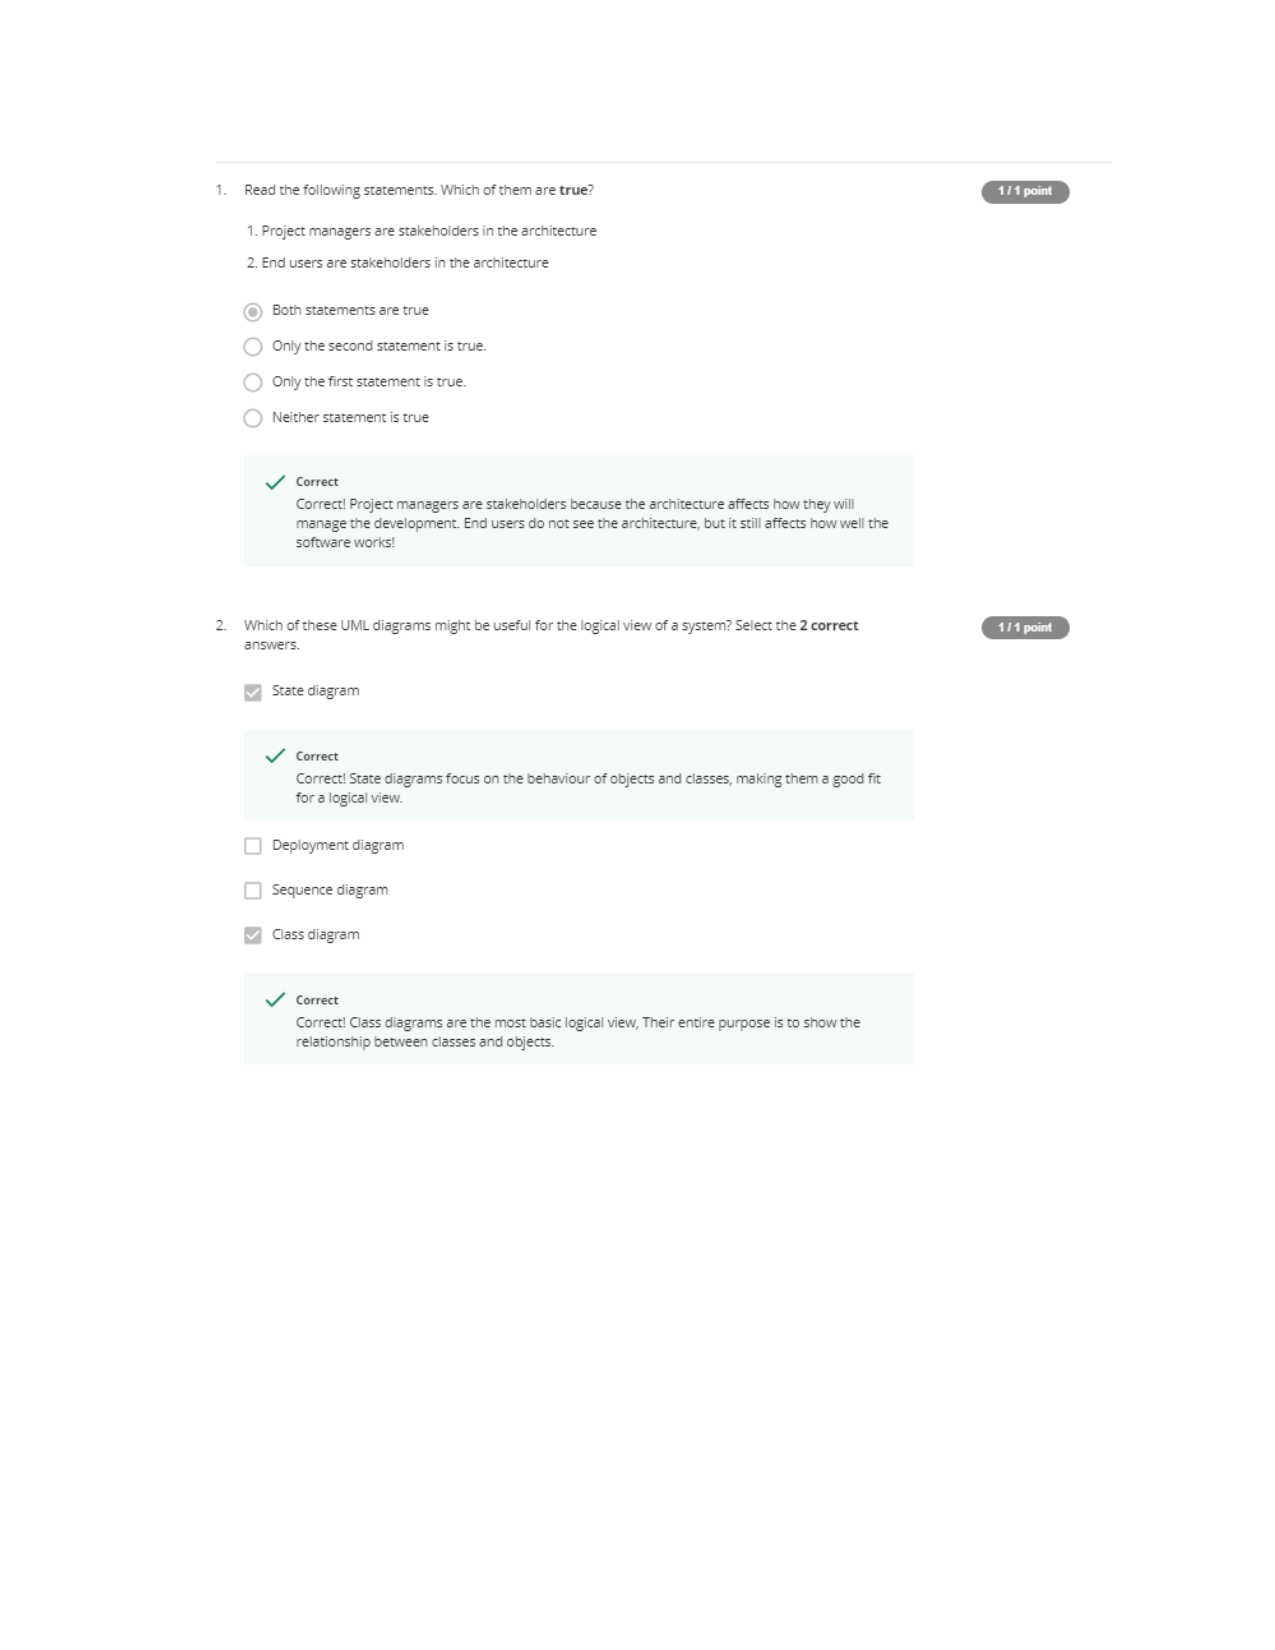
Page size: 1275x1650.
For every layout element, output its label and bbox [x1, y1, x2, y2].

picture [150, 150, 1125, 1099]
